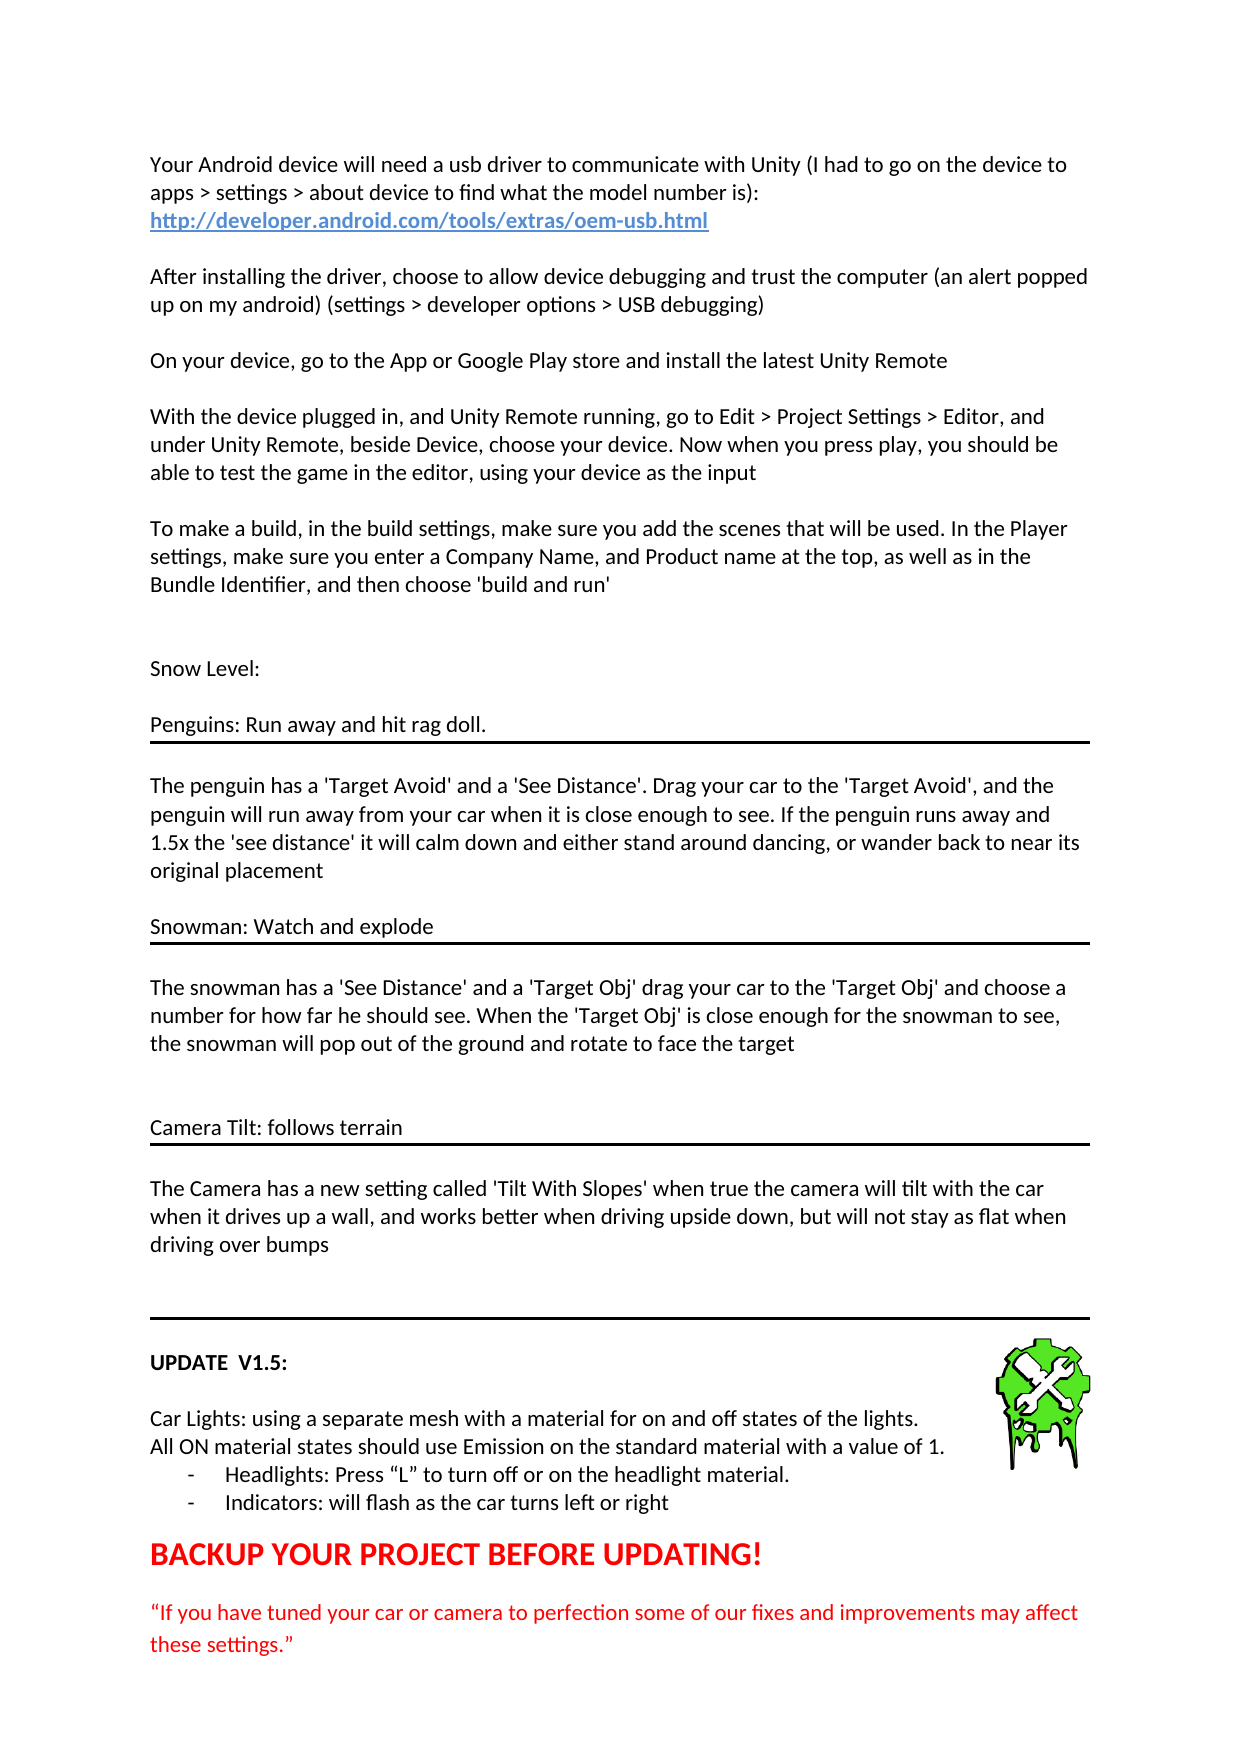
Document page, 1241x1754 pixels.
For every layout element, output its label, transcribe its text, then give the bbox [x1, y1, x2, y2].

text Snow Level: [150, 654, 1090, 682]
text Your Android device will need a usb driver to communicate with Unity (I had to go on the device to apps > settings > about device to find what the model number is): http://developer.android.com/tools/extras/oem-usb.html [150, 150, 1090, 234]
text UPDATE V1.5: [150, 1348, 973, 1376]
text Penguins: Run away and hit rag doll. [150, 710, 1090, 741]
text The penguin has a 'Target Avoid' and a 'See Distance'. Drag your car to the 'Target Avoid', and the penguin will run away from your car when it is close enough to see. If the penguin runs away and 1.5x the 'see distance' it will calm down and either stand around dancing, or wander back to near its original placement [150, 772, 1090, 884]
list Headlights: Press “L” to turn off or on the headlight material. [187, 1460, 1090, 1488]
text The snowman has a 'See Distance' and a 'Target Obj' drag your car to the 'Target Obj' and choose a number for how far he should see. When the 'Target Obj' is close enough for the snowman to see, the snowman will pop out of the ground and rotate to face the target [150, 973, 1090, 1057]
list Indicators: will flash as the car turns left or right [187, 1488, 1090, 1516]
text To make a build, in the build settings, make sure you add the scenes that will be used. In the Player settings, make sure you enter a Company Name, and Product name at the top, as well as in the Bundle Identifier, and then choose 'build and run' [150, 514, 1090, 598]
text The Camera has a new setting called 'Tilt With Slopes' when true the camera will tilt with the car when it drives up a wall, and works better when driving upside down, but will not stay as flat when driving over bumps [150, 1174, 1090, 1258]
text After installing the driver, choose to allow device debugging and trust the computer (an alert popped up on my android) (settings > developer options > USB debugging) [150, 262, 1090, 318]
text Camera Tilt: follows terrain [150, 1113, 1090, 1143]
text All ON material states should use Emission on the standard material with a value of 1. [150, 1432, 973, 1460]
text Snowman: Watch and explode [150, 912, 1090, 942]
text With the device plugged in, and Unity Remote running, go to Edit > Project Settings > Editor, and under Unity Remote, beside Device, choose your device. Now when you press play, you should be able to test the game in the editor, using your device as the input [150, 402, 1090, 486]
picture [973, 1330, 1106, 1476]
text On your device, go to the App or Google Play store and install the latest Unity Remote [150, 346, 1090, 374]
text Car Lights: using a separate mesh with a material for on and off states of the lights. [150, 1404, 973, 1432]
